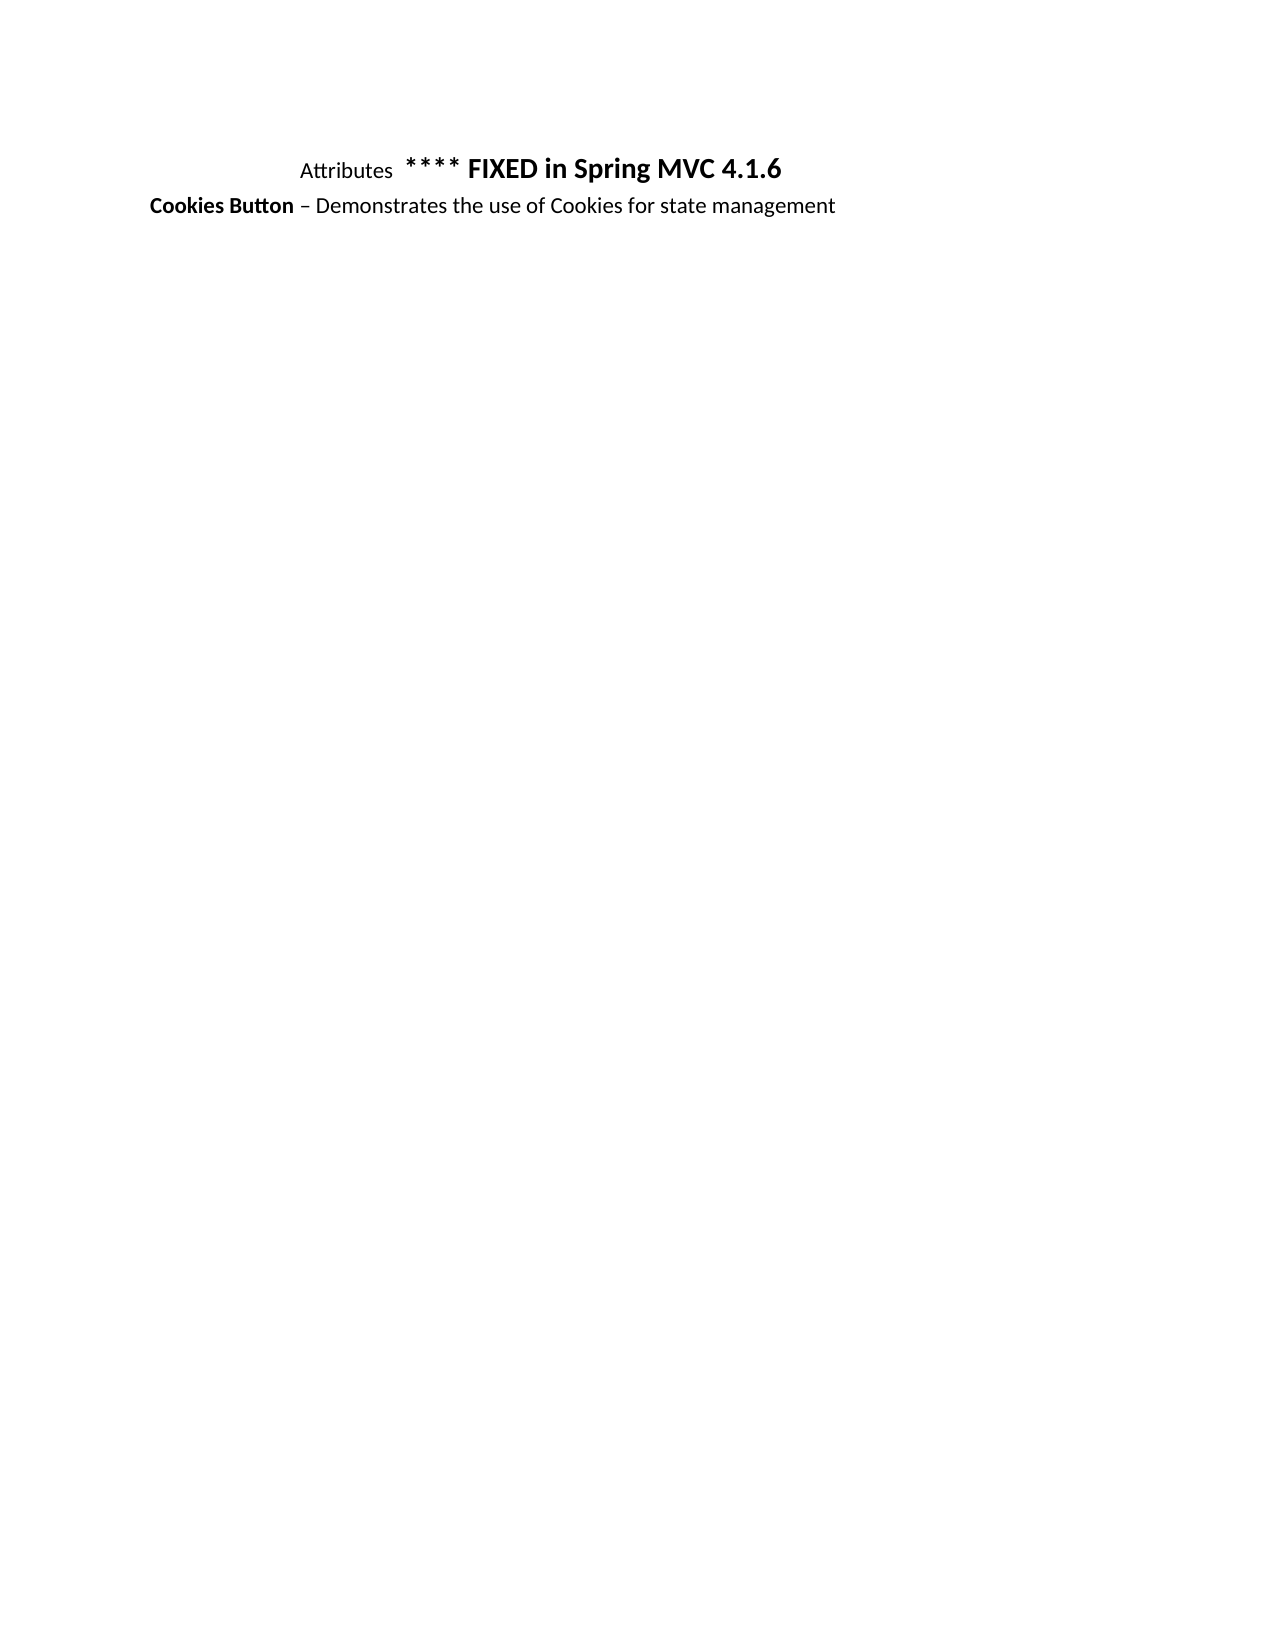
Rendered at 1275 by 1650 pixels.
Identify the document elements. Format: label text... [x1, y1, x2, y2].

text Cookies Button – Demonstrates the use of Cookies for state management [150, 191, 1125, 219]
text Attributes **** FIXED in Spring MVC 4.1.6 [300, 150, 1125, 186]
